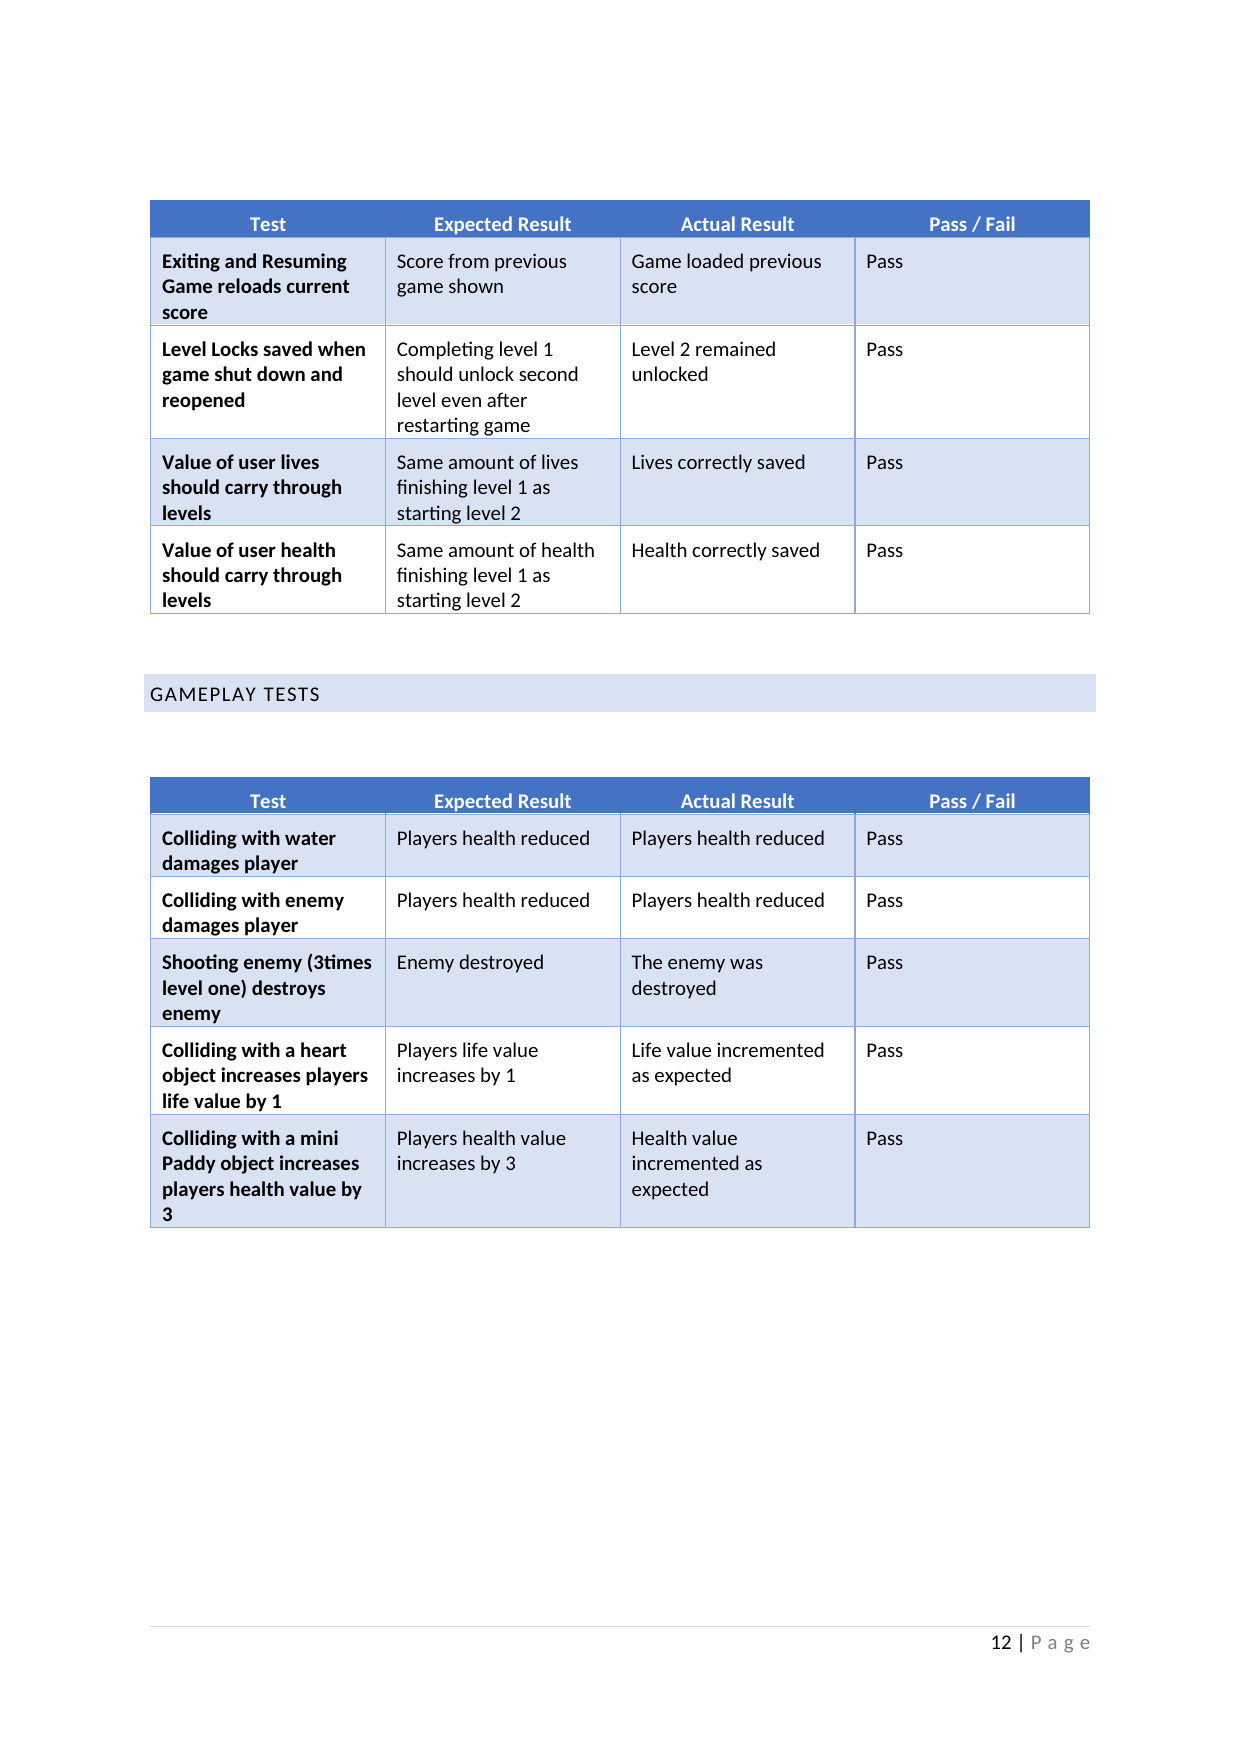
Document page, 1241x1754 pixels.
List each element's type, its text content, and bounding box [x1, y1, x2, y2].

table_cell Shooting enemy (3times level one) destroys enemy [151, 939, 385, 1026]
table_cell Players health reduced [621, 815, 854, 876]
table_cell Players health value increases by 3 [386, 1115, 620, 1227]
table_cell Health correctly saved [621, 526, 854, 613]
table_cell Players life value increases by 1 [386, 1027, 620, 1113]
table_cell Same amount of health finishing level 1 as starting level 2 [386, 526, 620, 613]
table_cell Players health reduced [386, 877, 620, 938]
table_cell Colliding with a heart object increases players life value by 1 [151, 1027, 385, 1113]
table_header Actual Result [621, 778, 854, 813]
table_cell Level Locks saved when game shut down and reopened [151, 326, 385, 438]
table_cell Lives correctly saved [621, 439, 854, 525]
table_cell Colliding with water damages player [151, 815, 385, 876]
table_cell Colliding with a mini Paddy object increases players health value by 3 [151, 1115, 385, 1227]
table_header Test [151, 778, 385, 813]
table_cell Players health reduced [621, 877, 854, 938]
table_cell Colliding with enemy damages player [151, 877, 385, 938]
table_header Pass / Fail [856, 201, 1089, 237]
table_cell Game loaded previous score [621, 238, 854, 324]
table_cell Pass [856, 1115, 1089, 1227]
table_cell Health value incremented as expected [621, 1115, 854, 1227]
table_cell Level 2 remained unlocked [621, 326, 854, 438]
table_cell Pass [856, 815, 1089, 876]
table_cell Score from previous game shown [386, 238, 620, 324]
subtitle Gameplay Tests [150, 681, 1090, 706]
table_cell Enemy destroyed [386, 939, 620, 1026]
table_cell Completing level 1 should unlock second level even after restarting game [386, 326, 620, 438]
table_cell Pass [856, 439, 1089, 525]
table_cell Pass [856, 1027, 1089, 1113]
table_cell Exiting and Resuming Game reloads current score [151, 238, 385, 324]
table_cell Pass [856, 326, 1089, 438]
table_cell Players health reduced [386, 815, 620, 876]
table_cell Pass [856, 238, 1089, 324]
table_cell The enemy was destroyed [621, 939, 854, 1026]
table_header Expected Result [386, 201, 620, 237]
table_cell Value of user health should carry through levels [151, 526, 385, 613]
table_cell Pass [856, 939, 1089, 1026]
table_header Pass / Fail [856, 778, 1089, 813]
table_cell Life value incremented as expected [621, 1027, 854, 1113]
table_cell Pass [856, 877, 1089, 938]
table_header Expected Result [386, 778, 620, 813]
table_header Test [151, 201, 385, 237]
table_cell Value of user lives should carry through levels [151, 439, 385, 525]
table_cell Same amount of lives finishing level 1 as starting level 2 [386, 439, 620, 525]
table_cell Pass [856, 526, 1089, 613]
table_header Actual Result [621, 201, 854, 237]
